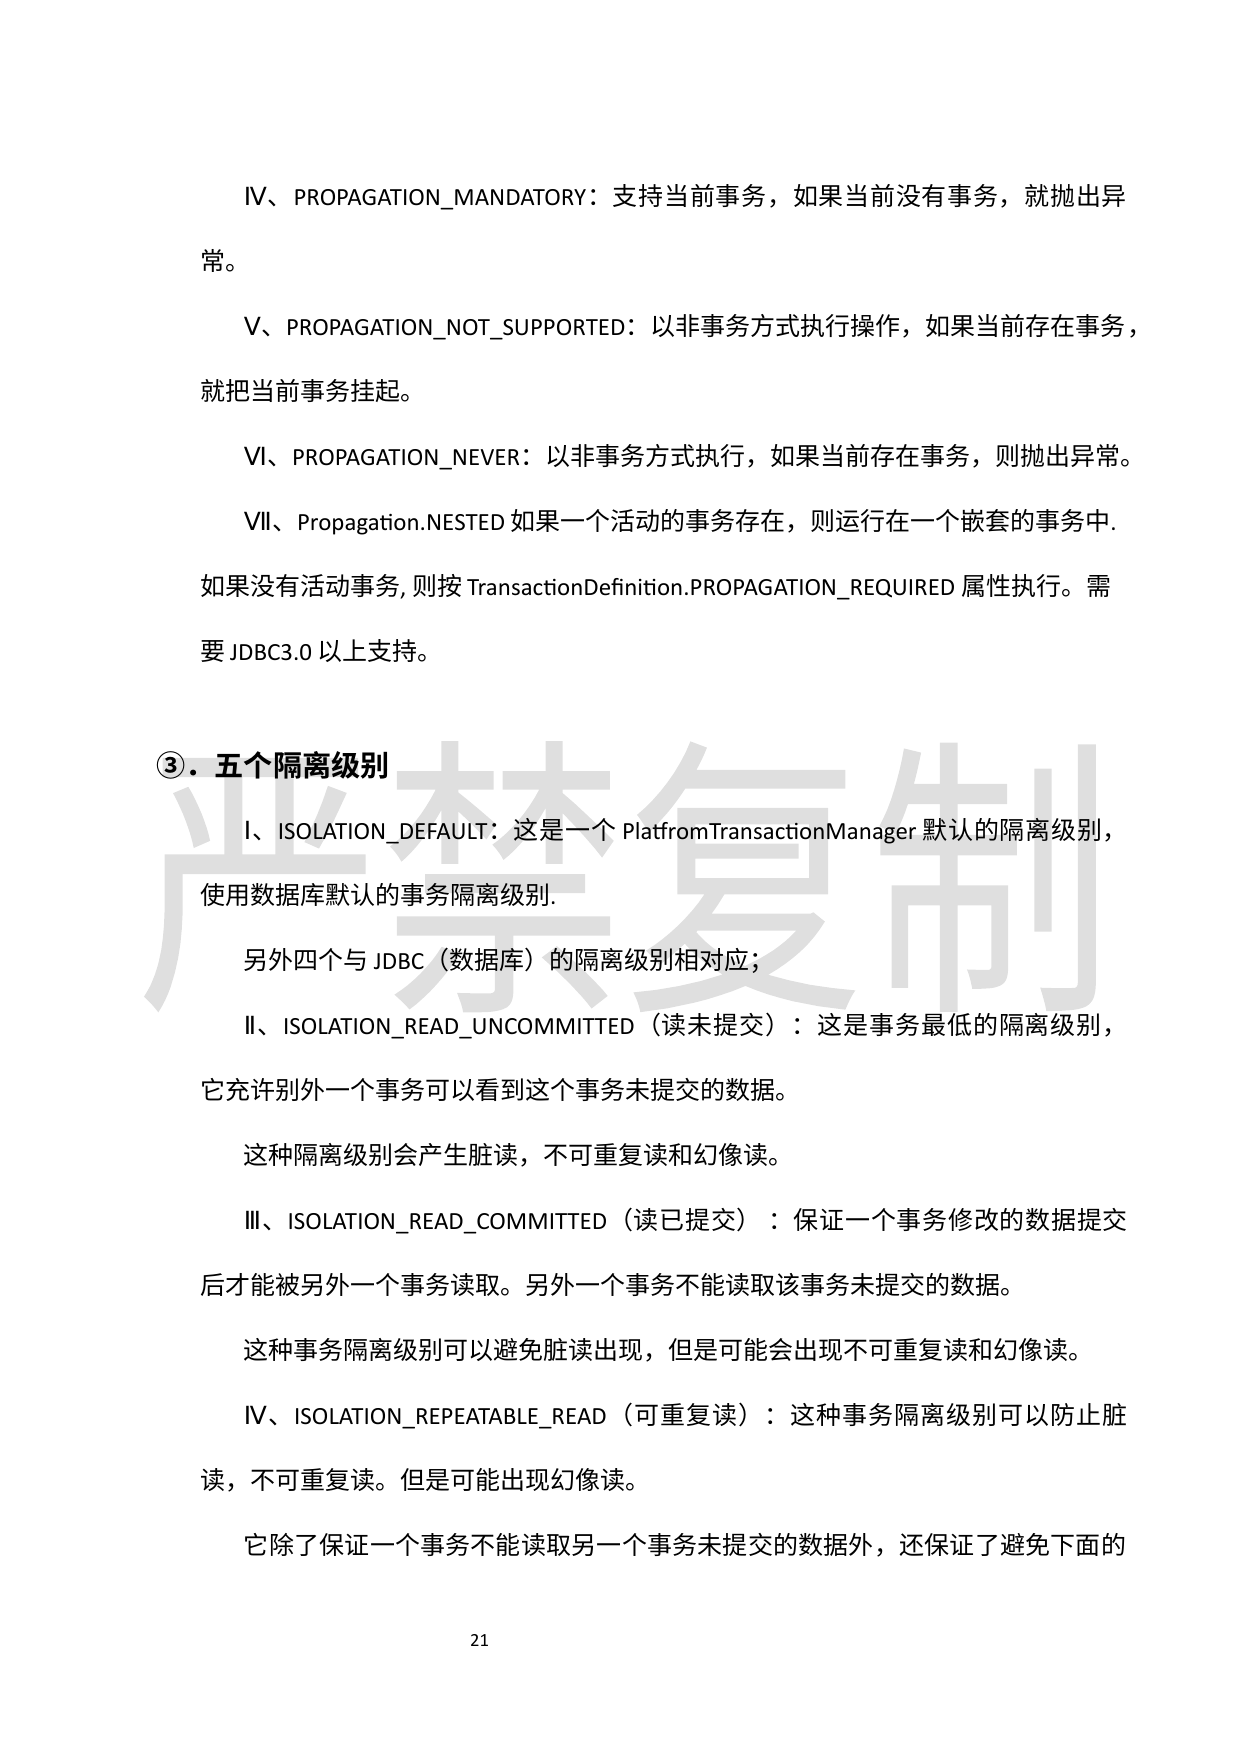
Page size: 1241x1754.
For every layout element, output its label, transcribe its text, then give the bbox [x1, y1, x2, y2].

list Ⅵ、PROPAGATION_NEVER：以非事务方式执行，如果当前存在事务，则抛出异常。 [200, 422, 1128, 487]
list Ⅲ、ISOLATION_READ_COMMITTED（读已提交） ：保证一个事务修改的数据提交后才能被另外一个事务读取。另外一个事务不能读取该事务未提交的数据。 [200, 1186, 1128, 1316]
list Ⅴ、PROPAGATION_NOT_SUPPORTED：以非事务方式执行操作，如果当前存在事务，就把当前事务挂起。 [200, 292, 1128, 422]
list 这种隔离级别会产生脏读，不可重复读和幻像读。 [200, 1121, 1128, 1186]
text Ⅶ、Propagation.NESTED如果一个活动的事务存在，则运行在一个嵌套的事务中. 如果没有活动事务, 则按TransactionDefinition.PROPAGATION_REQUIRED 属性执行。需要JDBC3.0以上支持。 [200, 487, 1128, 682]
list 这种事务隔离级别可以避免脏读出现，但是可能会出现不可重复读和幻像读。 [200, 1316, 1128, 1381]
list Ⅱ、ISOLATION_READ_UNCOMMITTED（读未提交）：这是事务最低的隔离级别，它充许别外一个事务可以看到这个事务未提交的数据。 [200, 991, 1128, 1121]
list 五个隔离级别 [112, 731, 1128, 796]
list 另外四个与JDBC（数据库）的隔离级别相对应； [200, 926, 1128, 991]
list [200, 1511, 1128, 1576]
list Ⅰ、ISOLATION_DEFAULT：这是一个PlatfromTransactionManager默认的隔离级别，使用数据库默认的事务隔离级别. [200, 796, 1128, 926]
list Ⅳ、PROPAGATION_MANDATORY：支持当前事务，如果当前没有事务，就抛出异常。 [200, 162, 1128, 292]
list Ⅳ、ISOLATION_REPEATABLE_READ（可重复读）：这种事务隔离级别可以防止脏读，不可重复读。但是可能出现幻像读。 [200, 1381, 1128, 1511]
